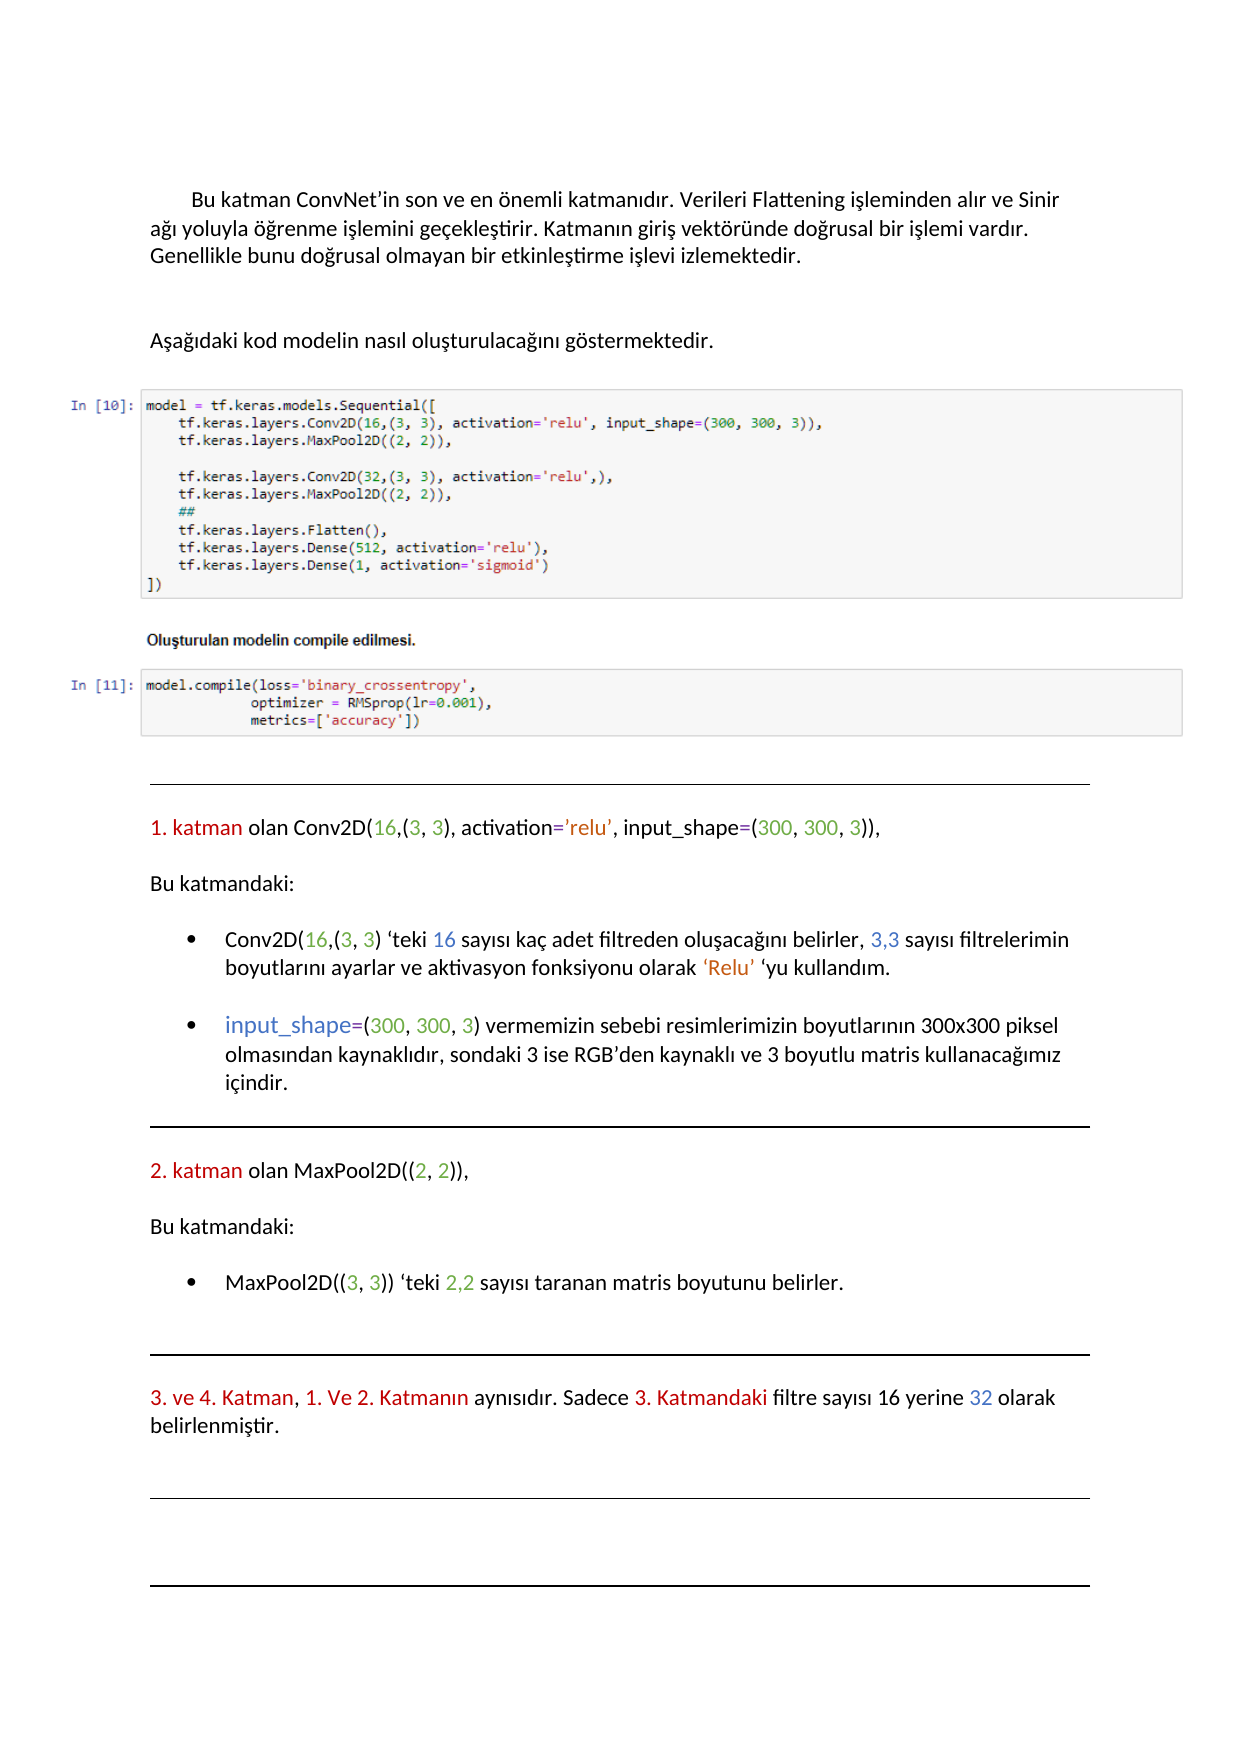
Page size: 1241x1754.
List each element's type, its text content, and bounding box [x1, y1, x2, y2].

text 3. ve 4. Katman, 1. Ve 2. Katmanın aynısıdır. Sadece 3. Katmandaki filtre sayısı 16 yerine 32 olarak belirlenmiştir. [150, 1383, 1090, 1439]
list Conv2D(16,(3, 3) ‘teki 16 sayısı kaç adet filtreden oluşacağını belirler, 3,3 sayısı filtrelerimin boyutlarını ayarlar ve aktivasyon fonksiyonu olarak ‘Relu’ ‘yu kullandım. [187, 925, 1090, 981]
text Bu katmandaki: [150, 1212, 1090, 1240]
text 1. katman olan Conv2D(16,(3, 3), activation=’relu’, input_shape=(300, 300, 3)), [150, 813, 1090, 841]
list input_shape=(300, 300, 3) vermemizin sebebi resimlerimizin boyutlarının 300x300 piksel olmasından kaynaklıdır, sondaki 3 ise RGB’den kaynaklı ve 3 boyutlu matris kullanacağımız içindir. [187, 1009, 1090, 1096]
list MaxPool2D((3, 3)) ‘teki 2,2 sayısı taranan matris boyutunu belirler. [187, 1268, 1090, 1296]
text Bu katman ConvNet’in son ve en önemli katmanıdır. Verileri Flattening işleminden alır ve Sinir ağı yoluyla öğrenme işlemini geçekleştirir. Katmanın giriş vektöründe doğrusal bir işlemi vardır. Genellikle bunu doğrusal olmayan bir etkinleştirme işlevi izlemektedir. [150, 186, 1090, 270]
picture [43, 374, 1198, 761]
text Bu katmandaki: [150, 869, 1090, 897]
text Aşağıdaki kod modelin nasıl oluşturulacağını göstermektedir. [150, 326, 1090, 354]
text 2. katman olan MaxPool2D((2, 2)), [150, 1156, 1090, 1184]
